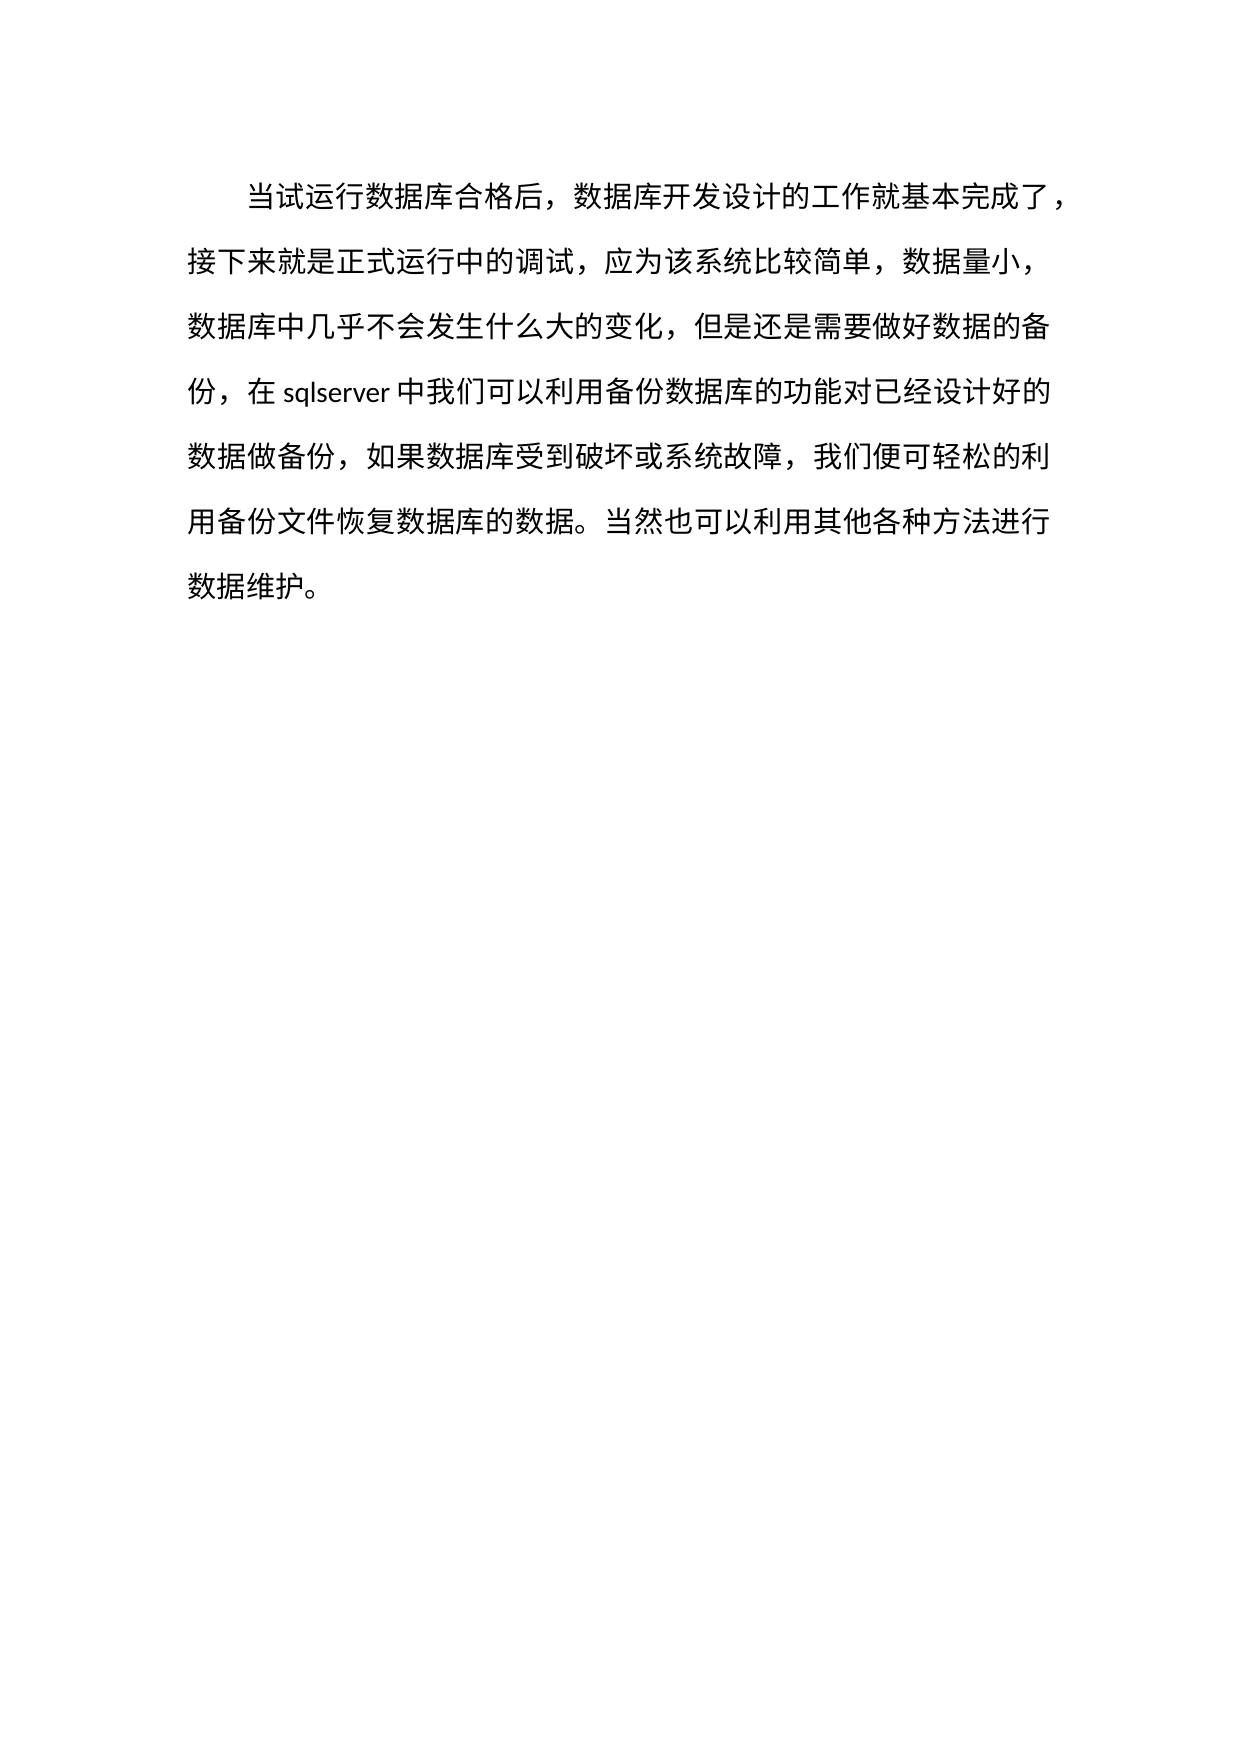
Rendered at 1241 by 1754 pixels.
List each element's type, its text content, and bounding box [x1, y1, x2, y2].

list 当试运行数据库合格后，数据库开发设计的工作就基本完成了，接下来就是正式运行中的调试，应为该系统比较简单，数据量小，数据库中几乎不会发生什么大的变化，但是还是需要做好数据的备份，在sqlserver中我们可以利用备份数据库的功能对已经设计好的数据做备份，如果数据库受到破坏或系统故障，我们便可轻松的利用备份文件恢复数据库的数据。当然也可以利用其他各种方法进行数据维护。 [187, 162, 1053, 617]
